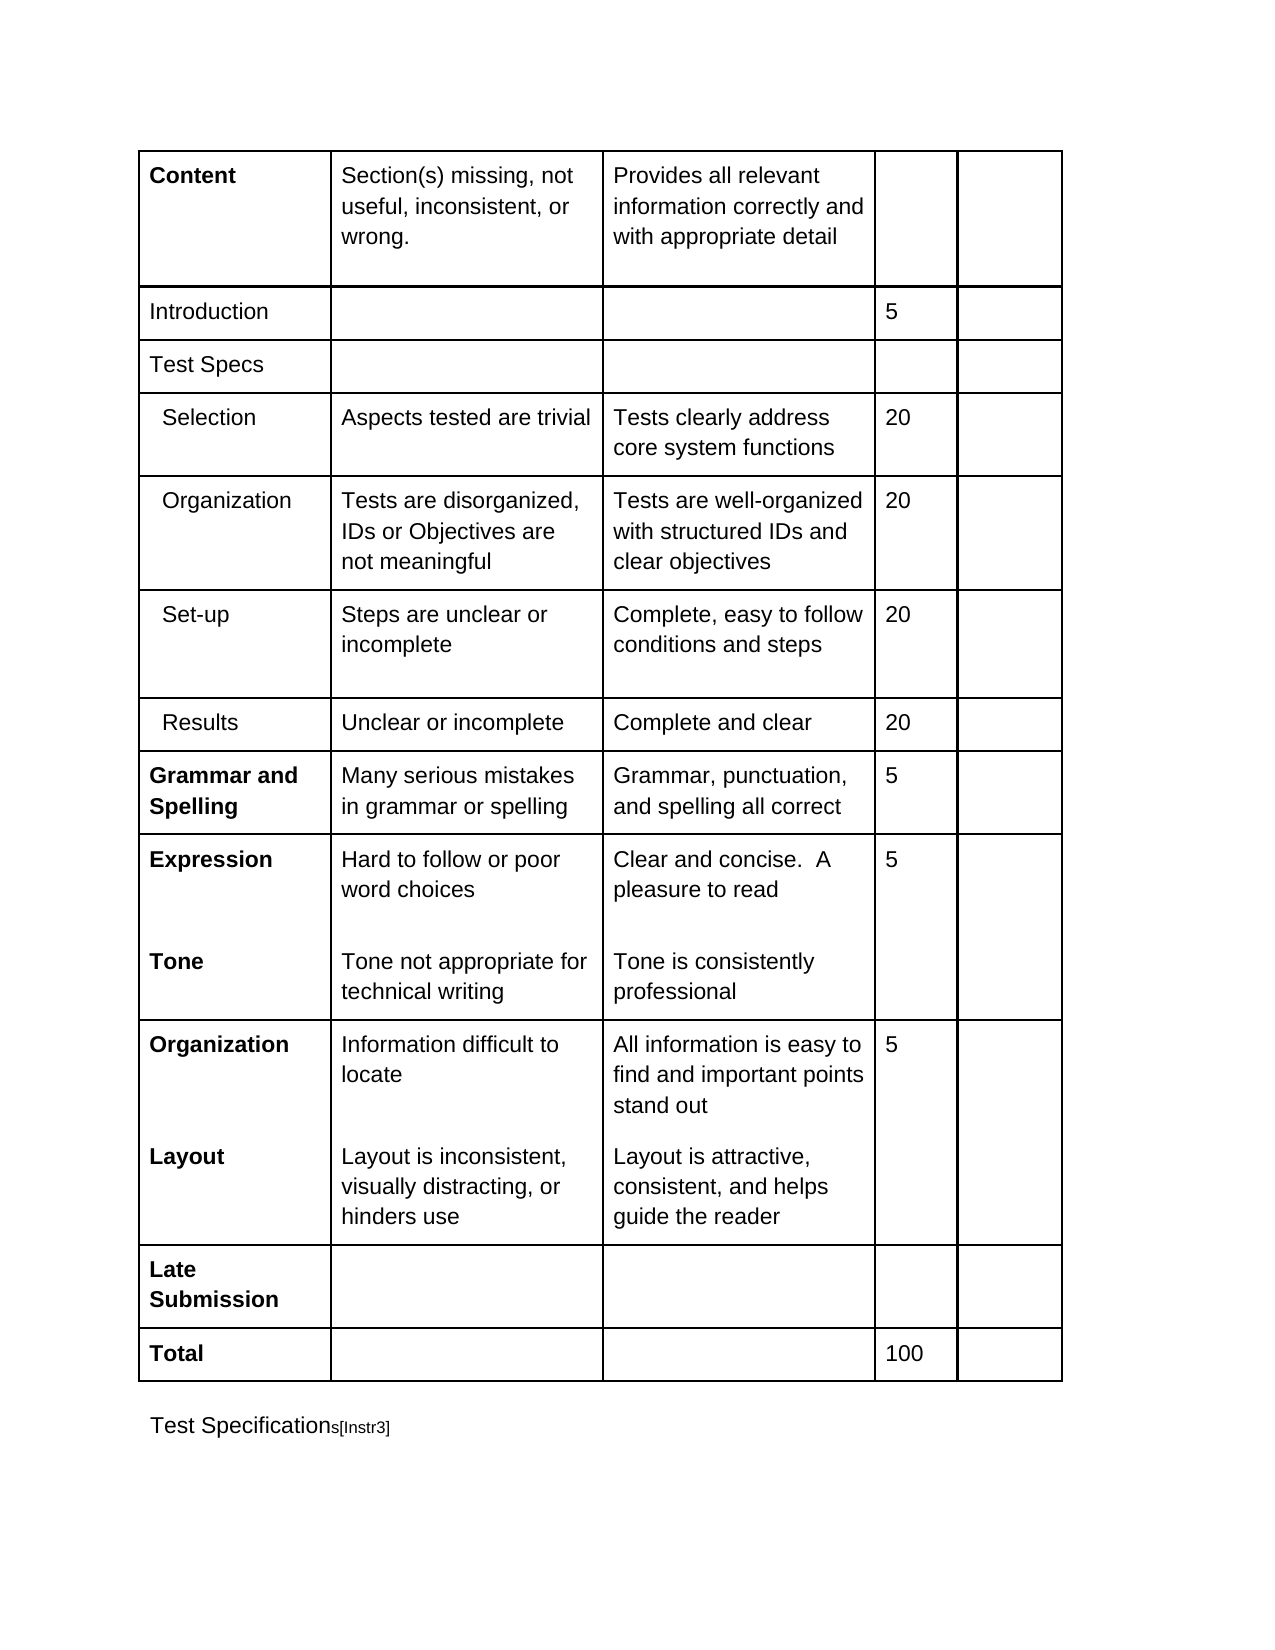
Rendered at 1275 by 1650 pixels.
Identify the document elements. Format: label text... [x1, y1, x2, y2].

table_cell Steps are unclear or incomplete [332, 591, 602, 697]
table_cell [959, 1021, 1061, 1132]
table_cell Set-up [140, 591, 330, 697]
table_cell Tests clearly address core system functions [604, 394, 874, 475]
table_cell Layout [140, 1132, 330, 1244]
table_cell Test Specs [140, 341, 330, 392]
table_cell [876, 152, 956, 285]
table_cell [959, 1132, 1061, 1244]
table_cell [959, 591, 1061, 697]
table_cell [332, 1329, 602, 1380]
table_cell 20 [876, 394, 956, 475]
table_cell [604, 341, 874, 392]
table_cell 5 [876, 1021, 956, 1132]
table_cell Hard to follow or poor word choices [332, 835, 602, 937]
table_cell [876, 341, 956, 392]
table_cell Total [140, 1329, 330, 1380]
table_cell Results [140, 699, 330, 750]
table_cell Content [140, 152, 330, 285]
table_cell [876, 938, 956, 1019]
table_cell Provides all relevant information correctly and with appropriate detail [604, 152, 874, 285]
table_cell 5 [876, 752, 956, 833]
table_cell Tests are well-organized with structured IDs and clear objectives [604, 477, 874, 588]
table_cell 5 [876, 288, 956, 338]
table_cell [959, 1329, 1061, 1380]
table_cell [332, 288, 602, 338]
table_cell [876, 1246, 956, 1327]
table_cell [959, 341, 1061, 392]
table_cell 5 [876, 835, 956, 937]
table_cell Many serious mistakes in grammar or spelling [332, 752, 602, 833]
table_cell [604, 288, 874, 338]
table_cell All information is easy to find and important points stand out [604, 1021, 874, 1132]
table_cell Tone not appropriate for technical writing [332, 938, 602, 1019]
table_cell Layout is inconsistent, visually distracting, or hinders use [332, 1132, 602, 1244]
table_cell Tone is consistently professional [604, 938, 874, 1019]
table_cell Tests are disorganized, IDs or Objectives are not meaningful [332, 477, 602, 588]
table_cell Information difficult to locate [332, 1021, 602, 1132]
table_cell Complete and clear [604, 699, 874, 750]
table_cell [332, 341, 602, 392]
table_cell Section(s) missing, not useful, inconsistent, or wrong. [332, 152, 602, 285]
table_cell Late Submission [140, 1246, 330, 1327]
table_cell Unclear or incomplete [332, 699, 602, 750]
table_cell [959, 288, 1061, 338]
table_cell [959, 835, 1061, 937]
table_cell [959, 477, 1061, 588]
table_cell [959, 1246, 1061, 1327]
table_cell Organization [140, 1021, 330, 1132]
table_cell [959, 394, 1061, 475]
table_cell [959, 152, 1061, 285]
table_cell Organization [140, 477, 330, 588]
table_cell Expression [140, 835, 330, 937]
table_cell Grammar, punctuation, and spelling all correct [604, 752, 874, 833]
table_cell Introduction [140, 288, 330, 338]
table_cell [332, 1246, 602, 1327]
table_cell 20 [876, 699, 956, 750]
table_cell Grammar and Spelling [140, 752, 330, 833]
table_cell [876, 1132, 956, 1244]
table_cell [604, 1329, 874, 1380]
table_cell 20 [876, 591, 956, 697]
table_cell Aspects tested are trivial [332, 394, 602, 475]
table_cell Complete, easy to follow conditions and steps [604, 591, 874, 697]
table_cell Clear and concise. A pleasure to read [604, 835, 874, 937]
table_cell 100 [876, 1329, 956, 1380]
table_cell [959, 938, 1061, 1019]
text Test Specifications[Instr3] [150, 1412, 1125, 1439]
table_cell Selection [140, 394, 330, 475]
table_cell 20 [876, 477, 956, 588]
table_cell [604, 1246, 874, 1327]
table_cell Tone [140, 938, 330, 1019]
table_cell [959, 699, 1061, 750]
table_cell Layout is attractive, consistent, and helps guide the reader [604, 1132, 874, 1244]
table_cell [959, 752, 1061, 833]
